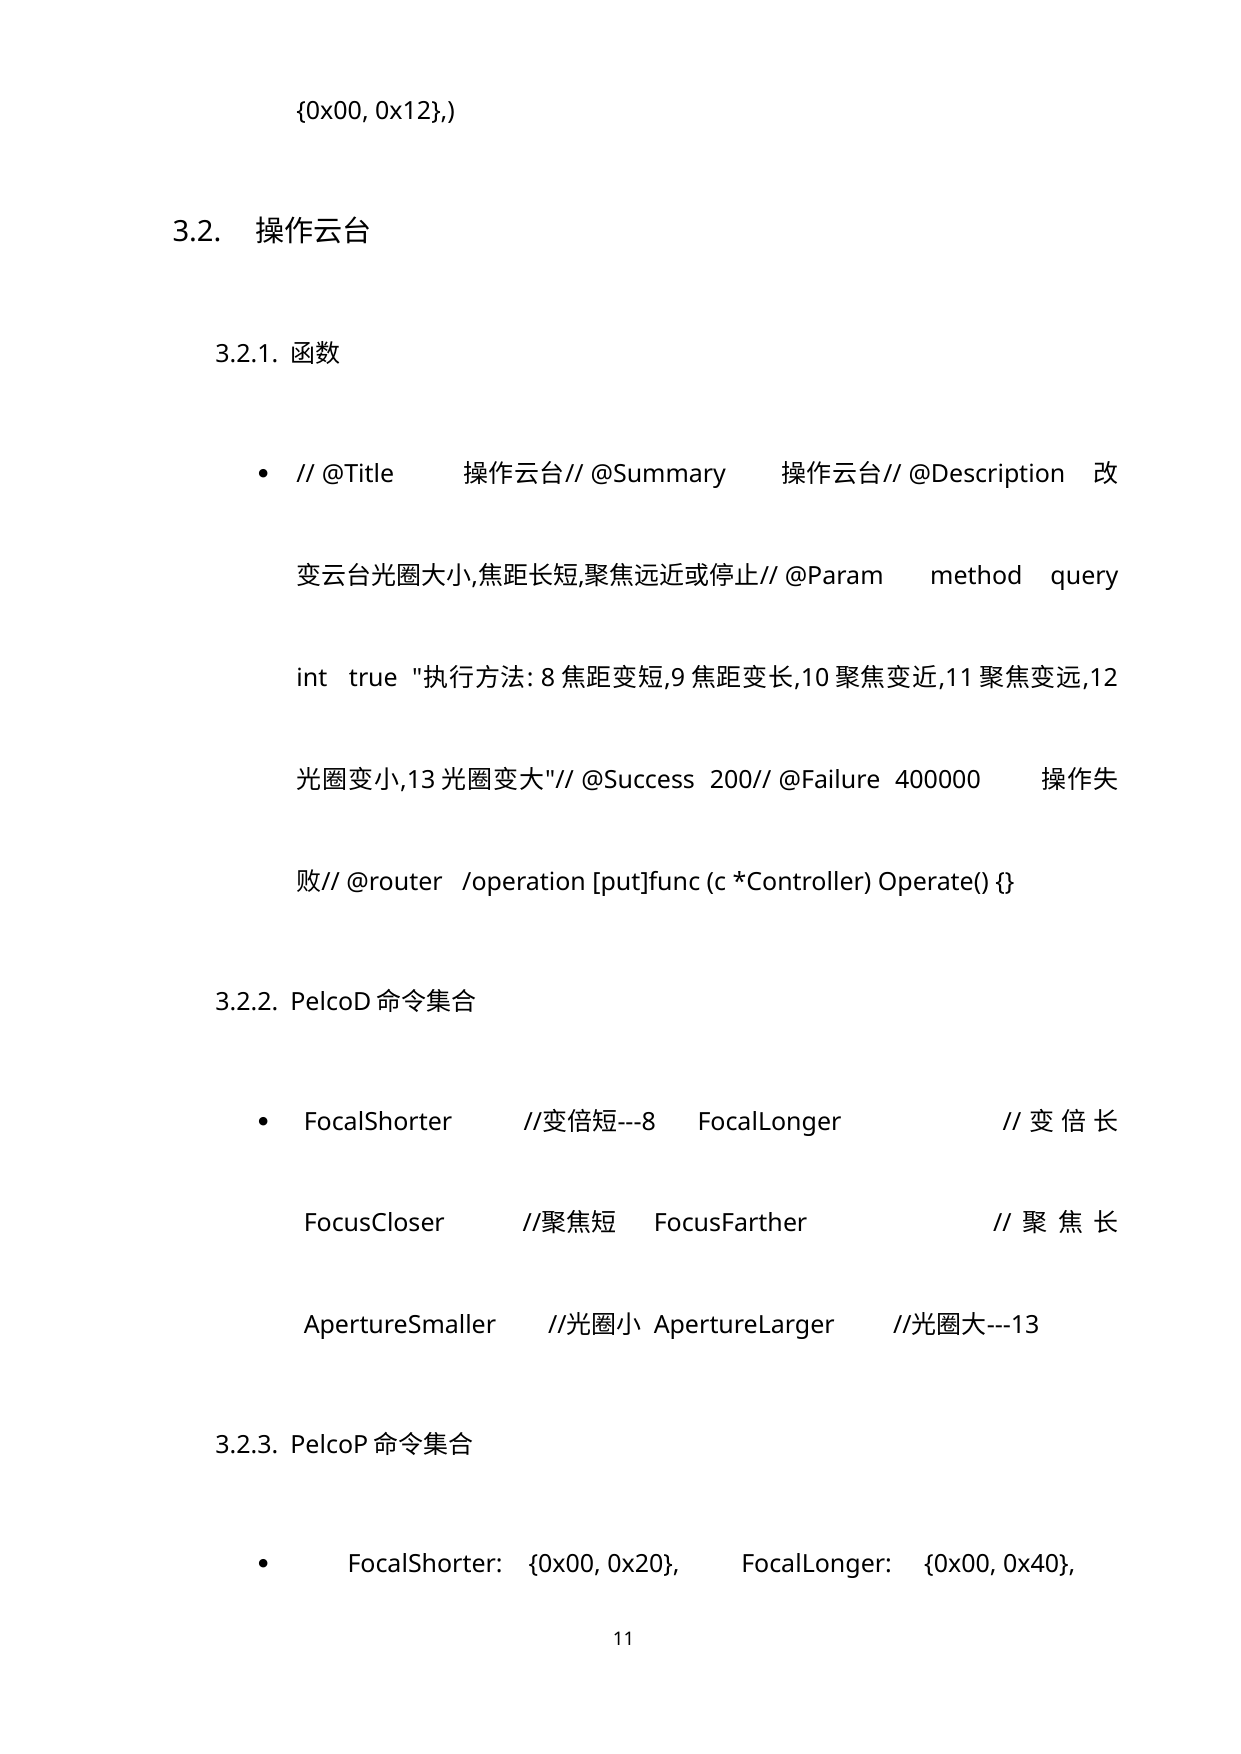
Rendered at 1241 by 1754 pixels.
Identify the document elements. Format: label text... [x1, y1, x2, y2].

subtitle PelcoD命令集合 [215, 965, 1118, 1033]
list // @Title 操作云台 [259, 438, 1118, 913]
subtitle 操作云台 [172, 194, 1118, 262]
list FocalShorter //变倍短---8 [259, 1085, 1118, 1357]
subtitle 函数 [215, 318, 1118, 386]
subtitle PelcoP命令集合 [215, 1409, 1118, 1477]
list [259, 1529, 1118, 1597]
list var ( [259, 76, 1118, 144]
